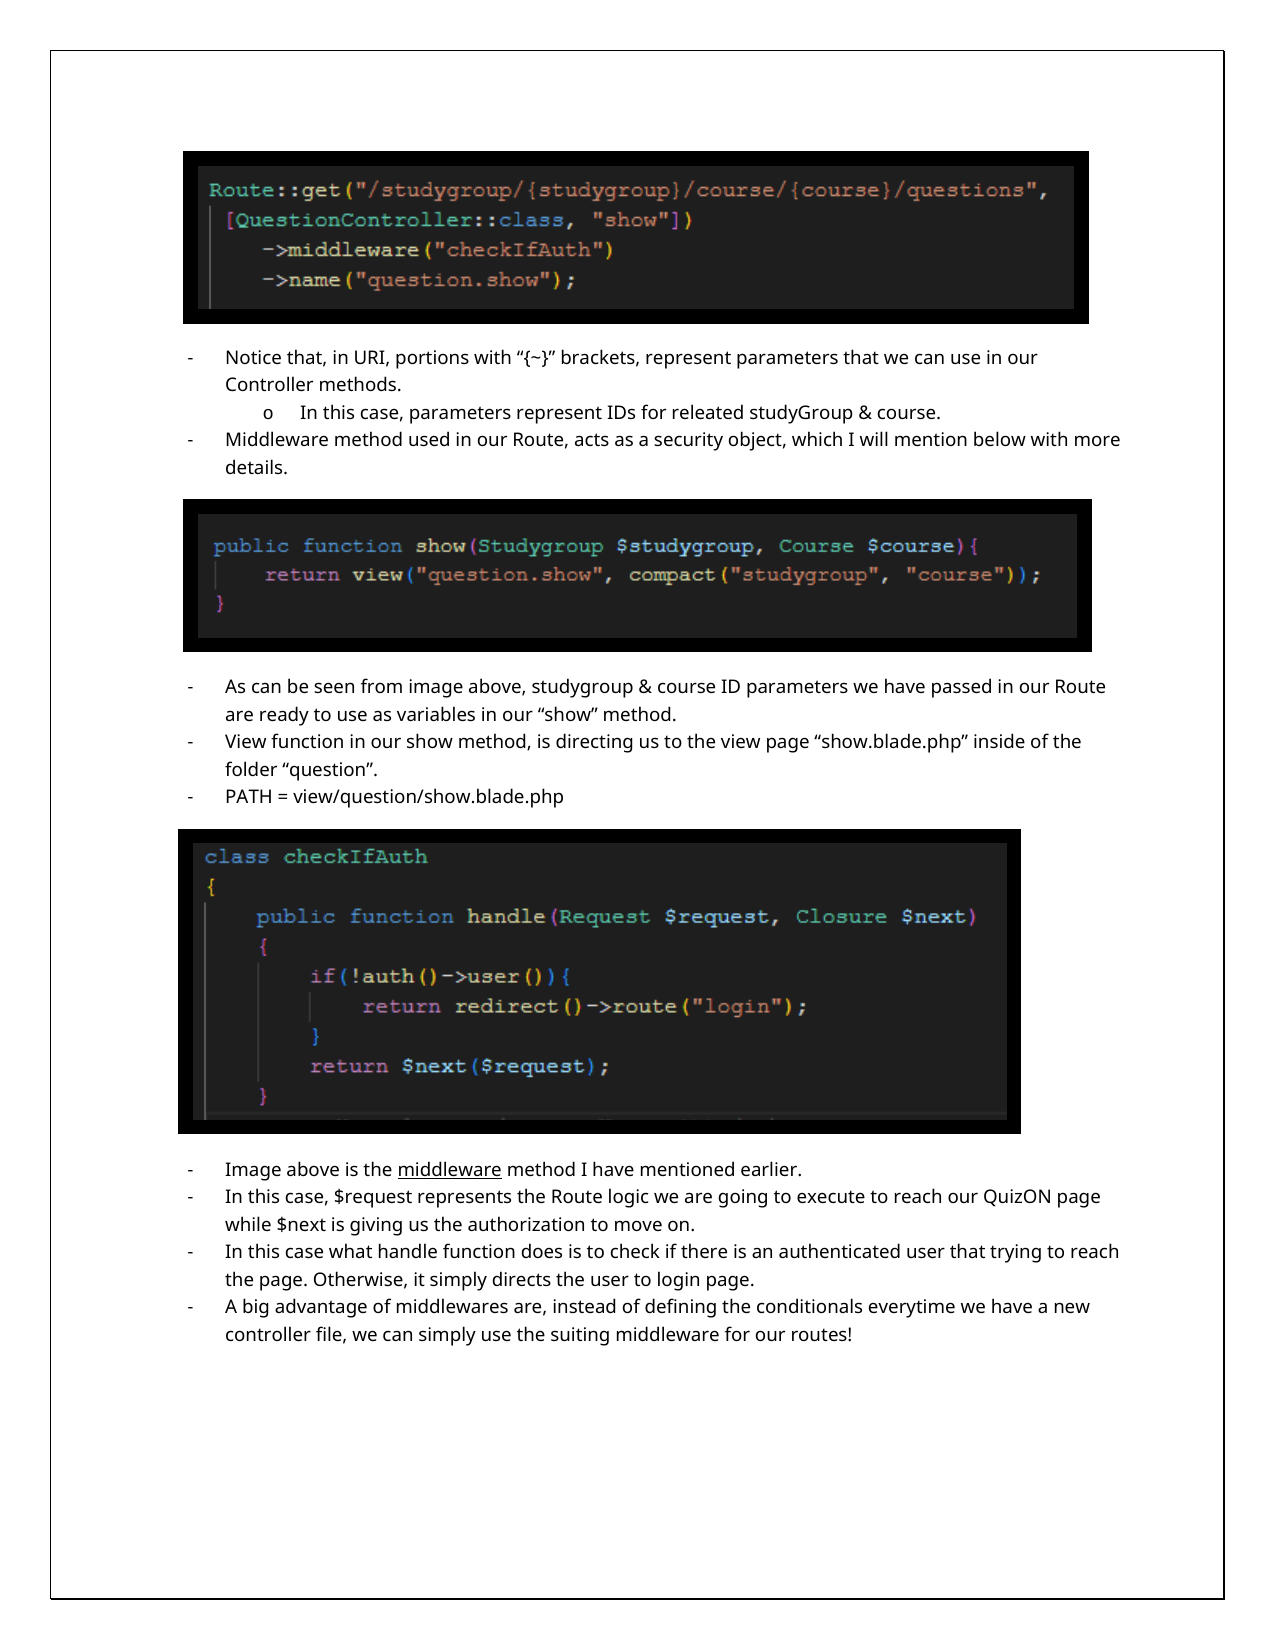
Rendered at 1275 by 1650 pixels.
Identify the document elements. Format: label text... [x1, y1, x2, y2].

list As can be seen from image above, studygroup & course ID parameters we have passed in our Route are ready to use as variables in our “show” method. [187, 673, 1124, 727]
list A big advantage of middlewares are, instead of defining the conditionals everytime we have a new controller file, we can simply use the suiting middleware for our routes! [187, 1293, 1124, 1347]
picture [198, 514, 1077, 638]
list Image above is the middleware method I have mentioned earlier. [187, 1156, 1124, 1182]
list View function in our show method, is directing us to the view page “show.blade.php” inside of the folder “question”. [187, 728, 1124, 782]
list Notice that, in URI, portions with “{~}” brackets, represent parameters that we can use in our Controller methods. [187, 344, 1124, 397]
list In this case, parameters represent IDs for releated studyGroup & course. [262, 399, 1124, 425]
picture [193, 843, 1007, 1120]
list In this case what handle function does is to check if there is an authenticated user that trying to reach the page. Otherwise, it simply directs the user to login page. [187, 1238, 1124, 1292]
list In this case, $request represents the Route logic we are going to execute to reach our QuizON page while $next is giving us the authorization to move on. [187, 1183, 1124, 1237]
list PATH = view/question/show.blade.php [187, 783, 1124, 809]
list Middleware method used in our Route, acts as a security object, which I will mention below with more details. [187, 427, 1124, 480]
picture [198, 166, 1074, 309]
